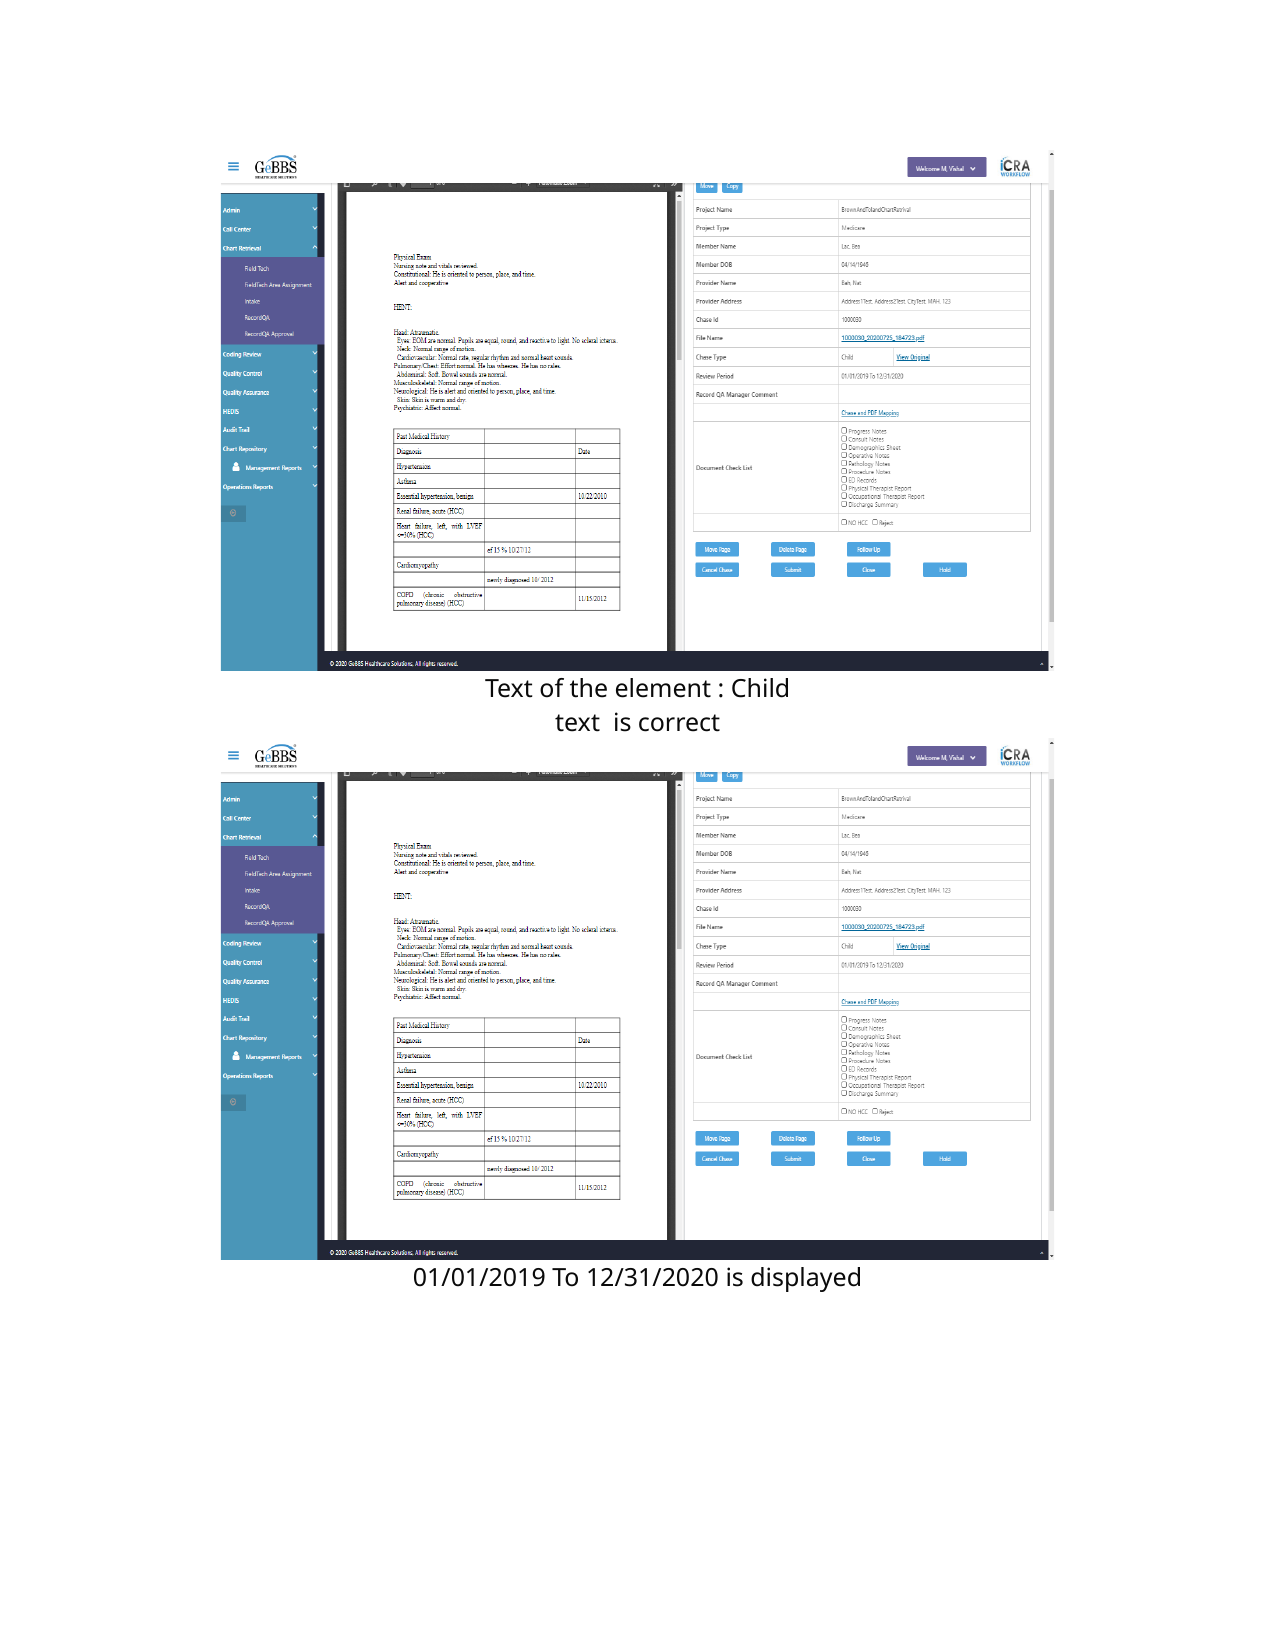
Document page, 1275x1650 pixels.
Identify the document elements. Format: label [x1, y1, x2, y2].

text [150, 150, 1125, 1294]
picture [220, 150, 1055, 671]
picture [220, 738, 1055, 1260]
